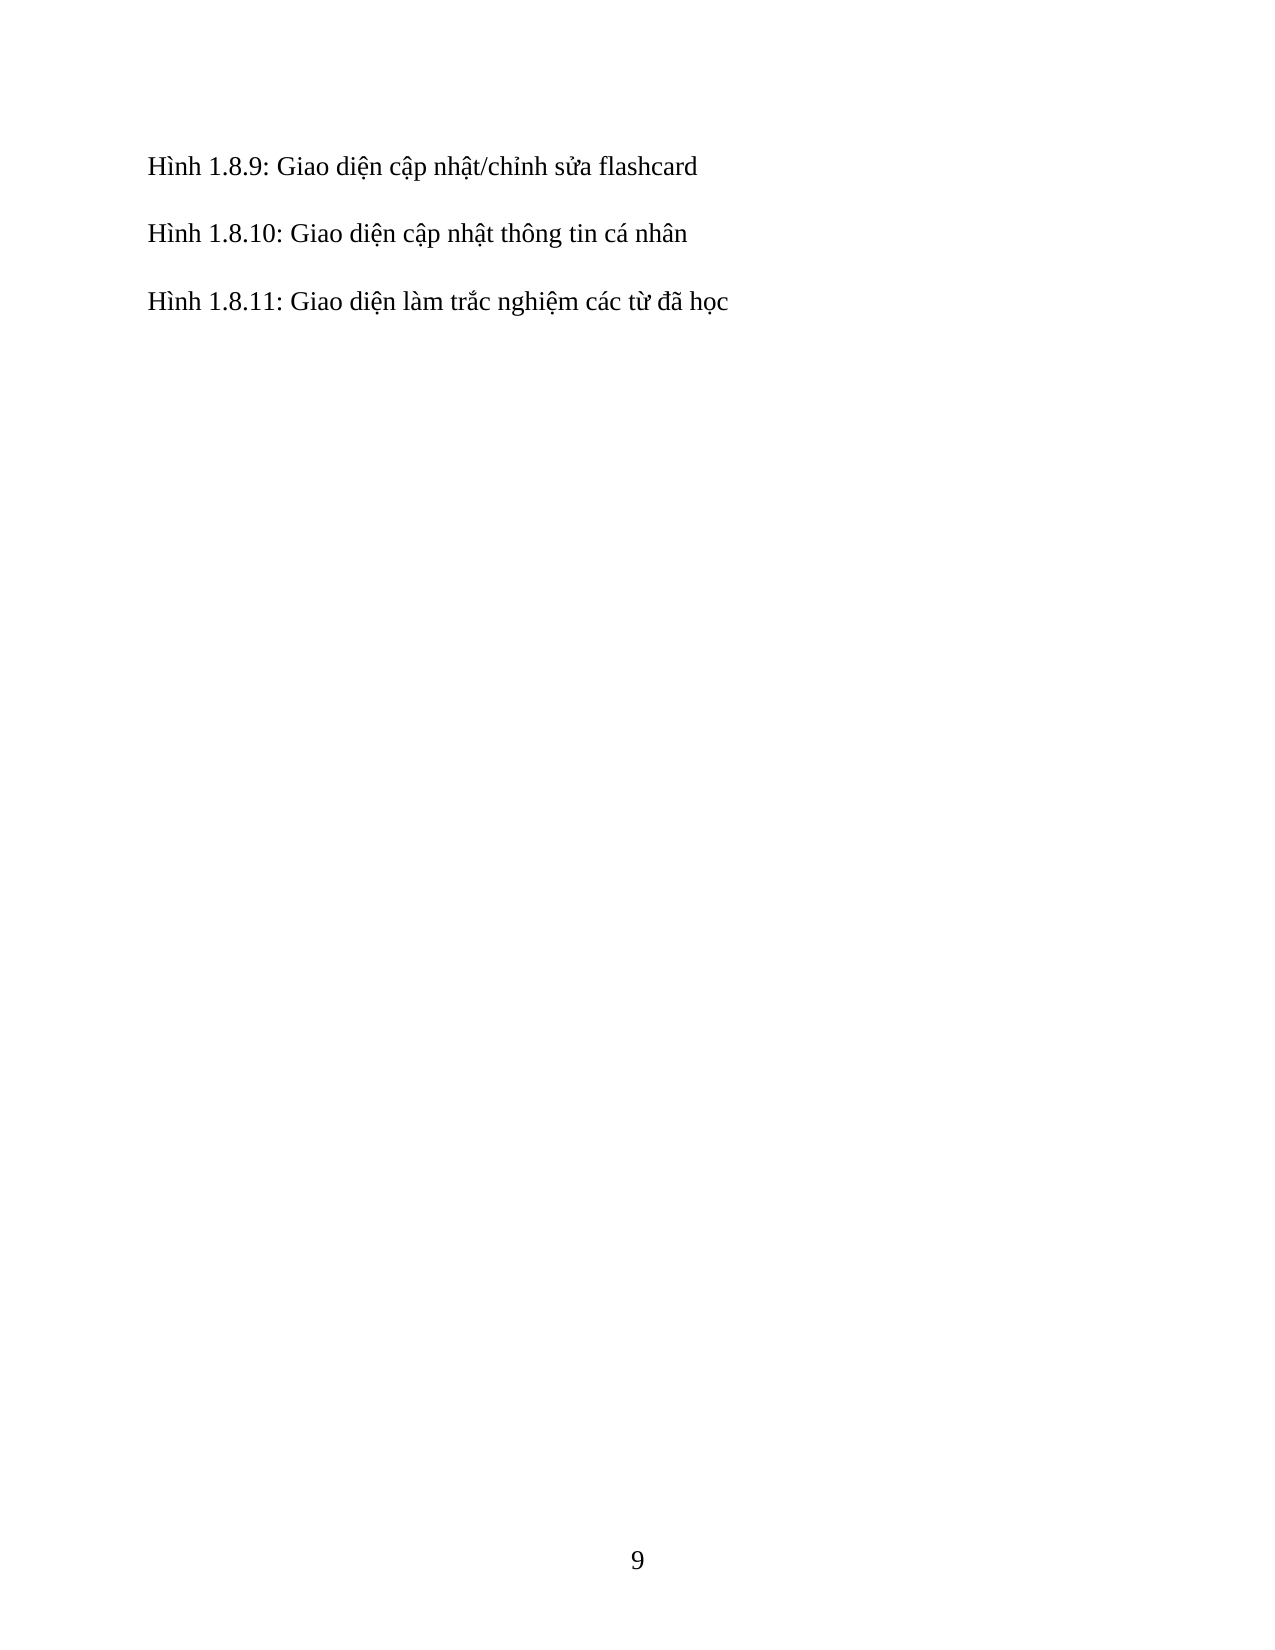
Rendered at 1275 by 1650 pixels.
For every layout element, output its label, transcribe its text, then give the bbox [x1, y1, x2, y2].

text Hình 1.8.10: Giao diện cập nhật thông tin cá nhân [147, 217, 1125, 249]
text Hình 1.8.9: Giao diện cập nhật/chỉnh sửa flashcard [147, 150, 1125, 181]
text Hình 1.8.11: Giao diện làm trắc nghiệm các từ đã học [147, 285, 1125, 316]
